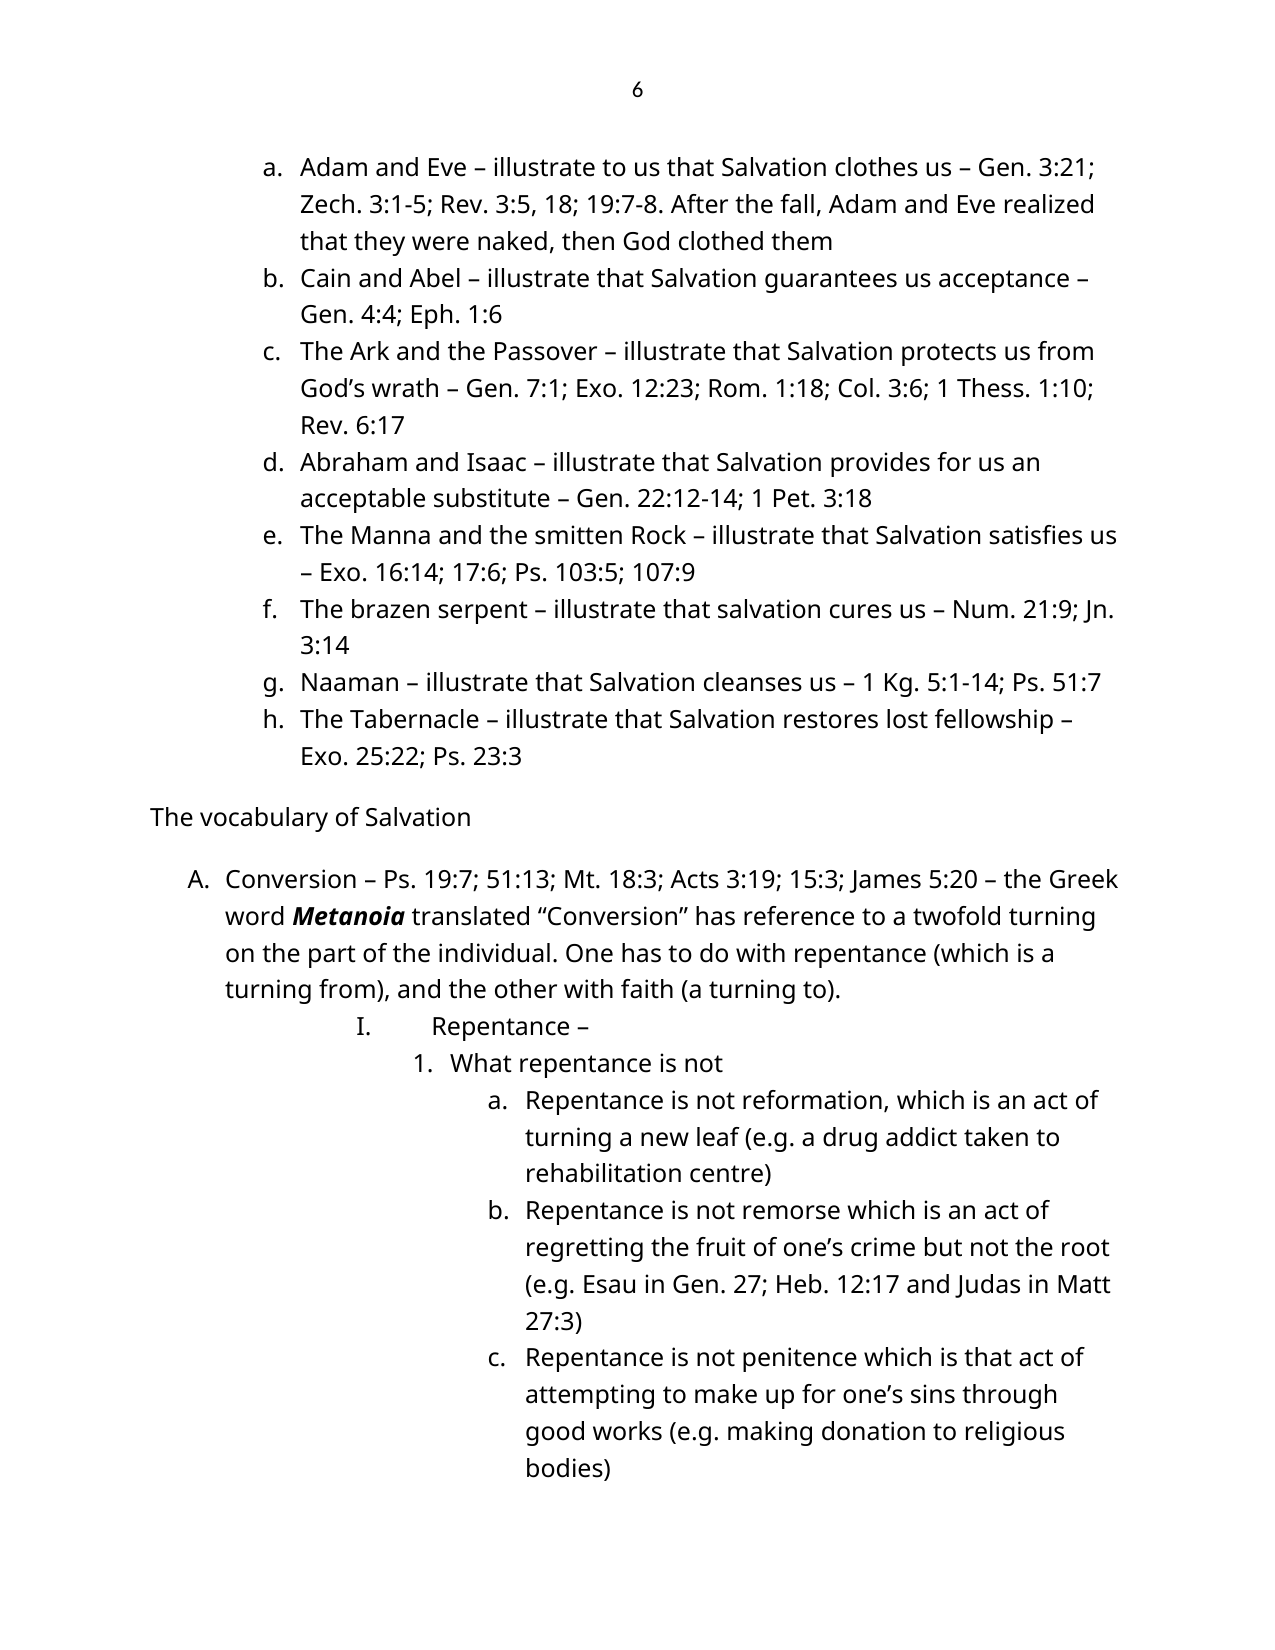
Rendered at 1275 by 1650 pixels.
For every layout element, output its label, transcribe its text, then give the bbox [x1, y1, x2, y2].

list Adam and Eve – illustrate to us that Salvation clothes us – Gen. 3:21; Zech. 3:1-5; Rev. 3:5, 18; 19:7-8. After the fall, Adam and Eve realized that they were naked, then God clothed them [262, 150, 1125, 258]
list Conversion – Ps. 19:7; 51:13; Mt. 18:3; Acts 3:19; 15:3; James 5:20 – the Greek word Metanoia translated “Conversion” has reference to a twofold turning on the part of the individual. One has to do with repentance (which is a turning from), and the other with faith (a turning to). [187, 862, 1125, 1006]
list Naaman – illustrate that Salvation cleanses us – 1 Kg. 5:1-14; Ps. 51:7 [262, 665, 1125, 699]
list Cain and Abel – illustrate that Salvation guarantees us acceptance – Gen. 4:4; Eph. 1:6 [262, 260, 1125, 331]
list The Manna and the smitten Rock – illustrate that Salvation satisfies us – Exo. 16:14; 17:6; Ps. 103:5; 107:9 [262, 518, 1125, 588]
text The vocabulary of Salvation [150, 800, 1125, 834]
list What repentance is not [412, 1046, 1125, 1080]
list Repentance – [356, 1009, 1125, 1043]
list Repentance is not reformation, which is an act of turning a new leaf (e.g. a drug addict taken to rehabilitation centre) [487, 1082, 1125, 1190]
list Abraham and Isaac – illustrate that Salvation provides for us an acceptable substitute – Gen. 22:12-14; 1 Pet. 3:18 [262, 444, 1125, 515]
list The brazen serpent – illustrate that salvation cures us – Num. 21:9; Jn. 3:14 [262, 591, 1125, 662]
list Repentance is not penitence which is that act of attempting to make up for one’s sins through good works (e.g. making donation to religious bodies) [487, 1340, 1125, 1484]
list Repentance is not remorse which is an act of regretting the fruit of one’s crime but not the root (e.g. Esau in Gen. 27; Heb. 12:17 and Judas in Matt 27:3) [487, 1193, 1125, 1337]
list The Tabernacle – illustrate that Salvation restores lost fellowship – Exo. 25:22; Ps. 23:3 [262, 702, 1125, 772]
list The Ark and the Passover – illustrate that Salvation protects us from God’s wrath – Gen. 7:1; Exo. 12:23; Rom. 1:18; Col. 3:6; 1 Thess. 1:10; Rev. 6:17 [262, 334, 1125, 441]
